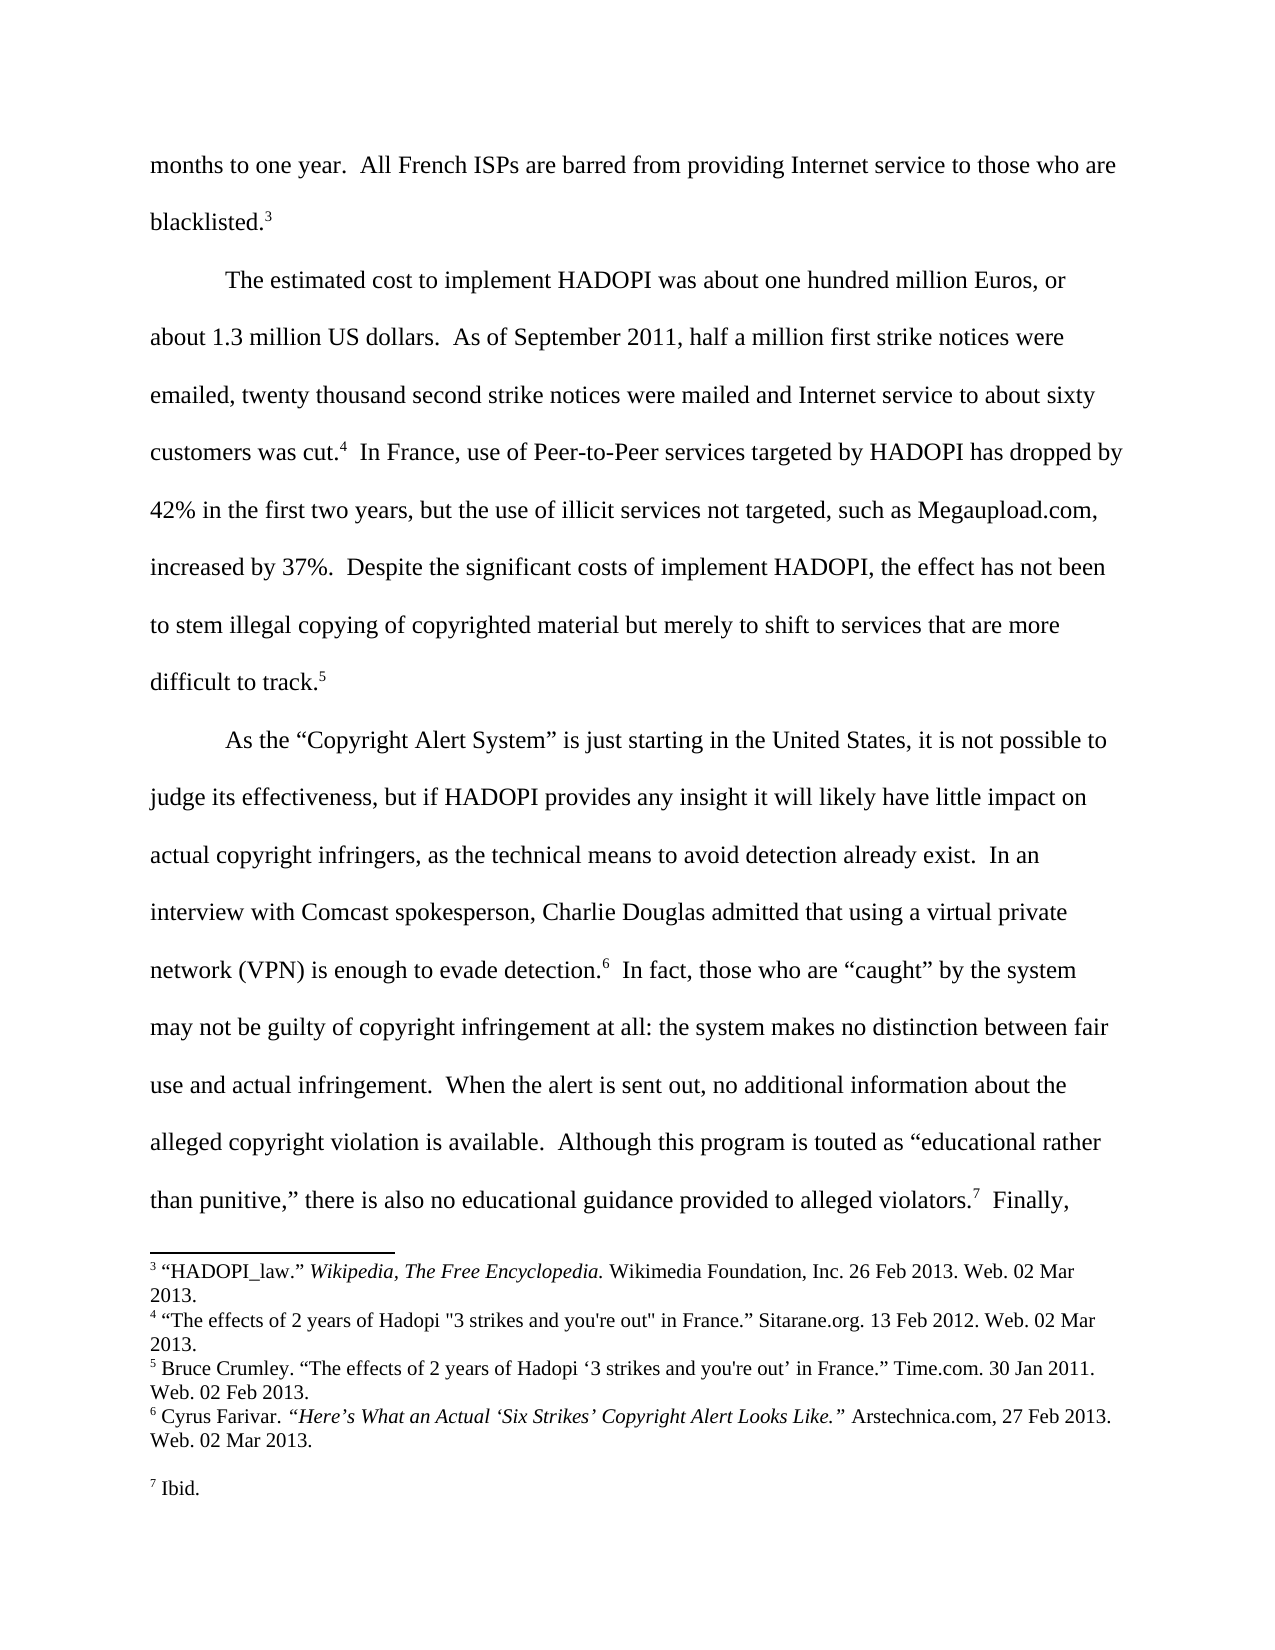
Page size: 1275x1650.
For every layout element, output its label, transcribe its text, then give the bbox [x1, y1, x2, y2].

text The estimated cost to implement HADOPI was about one hundred million Euros, or about 1.3 million US dollars. As of September 2011, half a million first strike notices were emailed, twenty thousand second strike notices were mailed and Internet service to about sixty customers was cut. In France, use of Peer-to-Peer services targeted by HADOPI has dropped by 42% in the first two years, but the use of illicit services not targeted, such as Megaupload.com, increased by 37%. Despite the significant costs of implement HADOPI, the effect has not been to stem illegal copying of copyrighted material but merely to shift to services that are more difficult to track. [150, 265, 1125, 696]
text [150, 725, 1125, 1214]
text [150, 150, 1125, 236]
